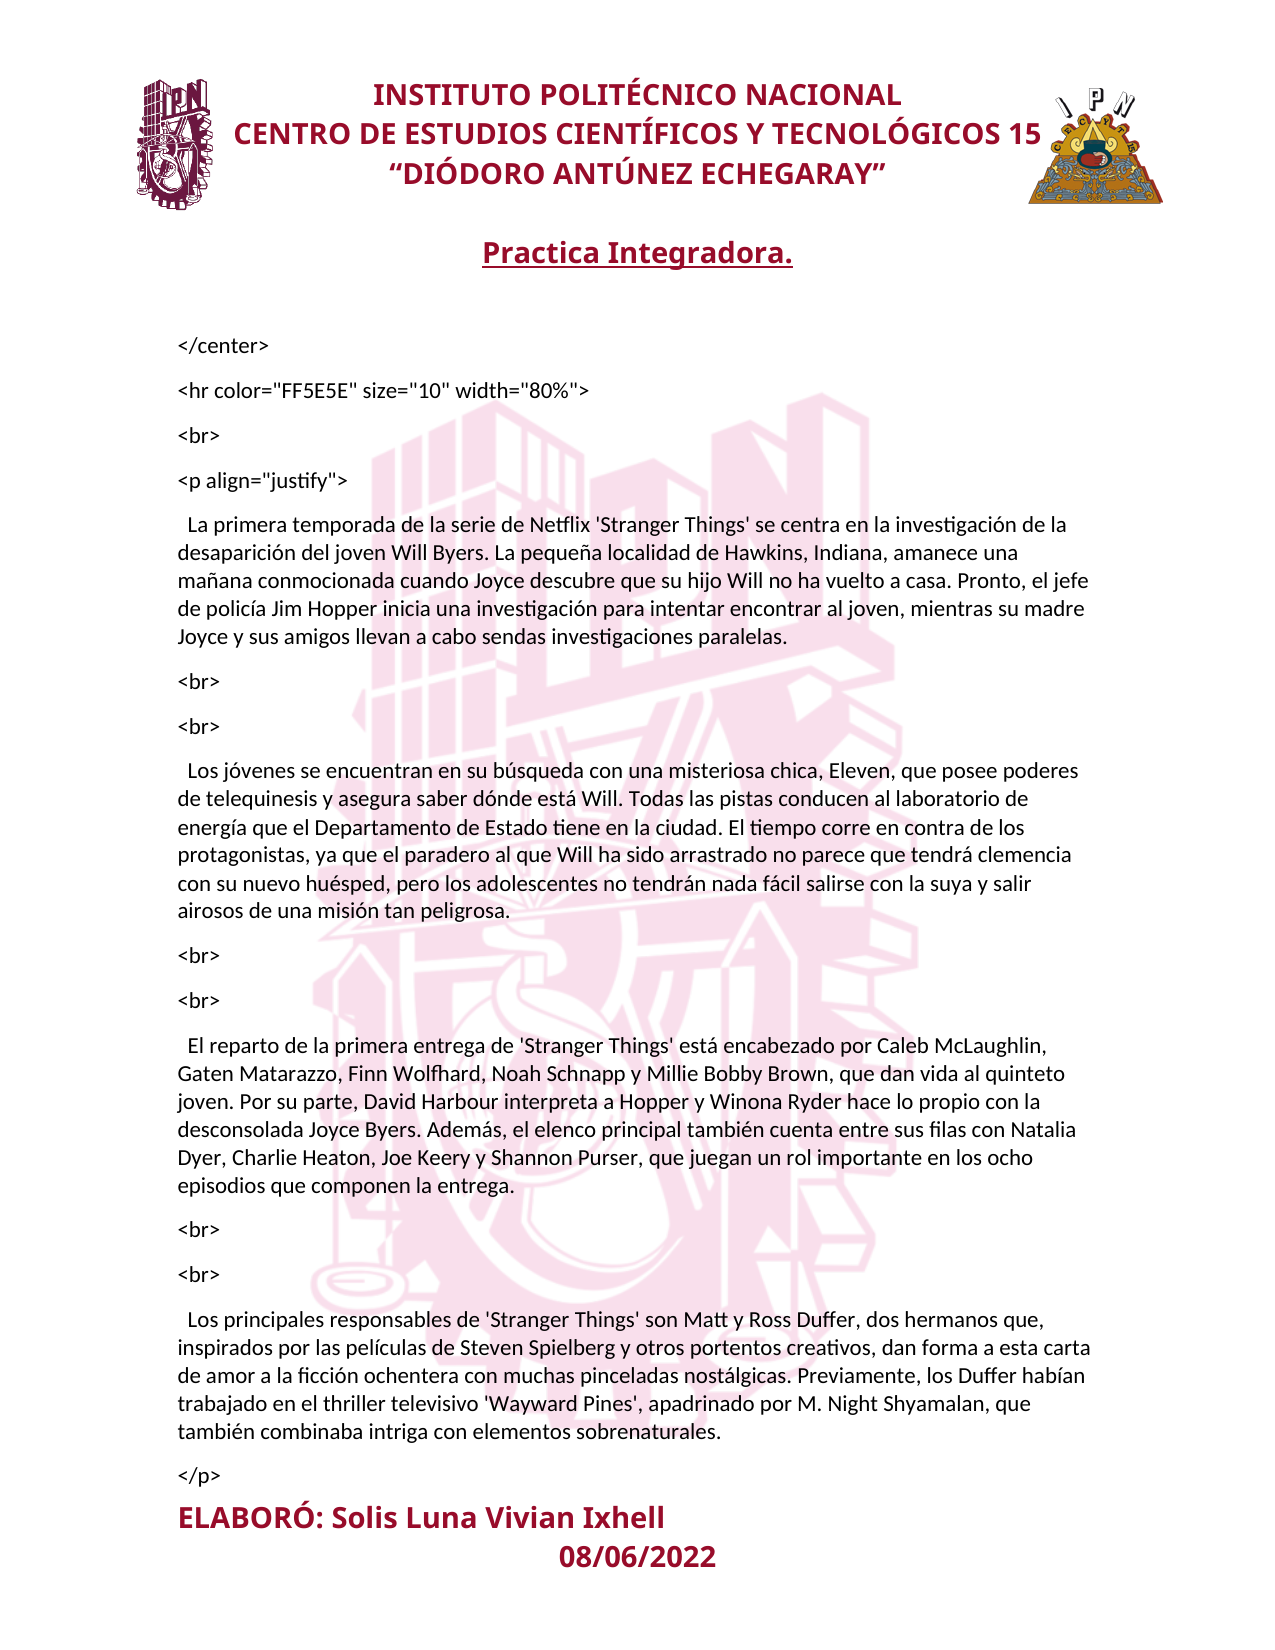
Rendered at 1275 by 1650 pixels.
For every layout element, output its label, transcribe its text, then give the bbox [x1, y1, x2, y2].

text <br> [177, 712, 1098, 740]
picture [1022, 74, 1167, 219]
text <p align="justify"> [177, 466, 1098, 494]
text <br> [177, 667, 1098, 695]
text <br> [177, 1216, 1098, 1243]
text Los jóvenes se encuentran en su búsqueda con una misteriosa chica, Eleven, que posee poderes de telequinesis y asegura saber dónde está Will. Todas las pistas conducen al laboratorio de energía que el Departamento de Estado tiene en la ciudad. El tiempo corre en contra de los protagonistas, ya que el paradero al que Will ha sido arrastrado no parece que tendrá clemencia con su nuevo huésped, pero los adolescentes no tendrán nada fácil salirse con la suya y salir airosos de una misión tan peligrosa. [177, 757, 1098, 925]
text </p> [177, 1462, 1098, 1490]
text La primera temporada de la serie de Netflix 'Stranger Things' se centra en la investigación de la desaparición del joven Will Byers. La pequeña localidad de Hawkins, Indiana, amanece una mañana conmocionada cuando Joyce descubre que su hijo Will no ha vuelto a casa. Pronto, el jefe de policía Jim Hopper inicia una investigación para intentar encontrar al joven, mientras su madre Joyce y sus amigos llevan a cabo sendas investigaciones paralelas. [177, 510, 1098, 651]
picture [129, 74, 224, 214]
text <br> [177, 986, 1098, 1014]
text El reparto de la primera entrega de 'Stranger Things' está encabezado por Caleb McLaughlin, Gaten Matarazzo, Finn Wolfhard, Noah Schnapp y Millie Bobby Brown, que dan vida al quinteto joven. Por su parte, David Harbour interpreta a Hopper y Winona Ryder hace lo propio con la desconsolada Joyce Byers. Además, el elenco principal también cuenta entre sus filas con Natalia Dyer, Charlie Heaton, Joe Keery y Shannon Purser, que juegan un rol importante en los ocho episodios que componen la entrega. [177, 1031, 1098, 1199]
text <hr color="FF5E5E" size="10" width="80%"> [177, 376, 1098, 404]
text </center> [177, 332, 1098, 360]
text <br> [177, 1260, 1098, 1288]
text Los principales responsables de 'Stranger Things' son Matt y Ross Duffer, dos hermanos que, inspirados por las películas de Steven Spielberg y otros portentos creativos, dan forma a esta carta de amor a la ficción ochentera con muchas pinceladas nostálgicas. Previamente, los Duffer habían trabajado en el thriller televisivo 'Wayward Pines', apadrinado por M. Night Shyamalan, que también combinaba intriga con elementos sobrenaturales. [177, 1305, 1098, 1445]
text <br> [177, 941, 1098, 969]
text <br> [177, 421, 1098, 449]
